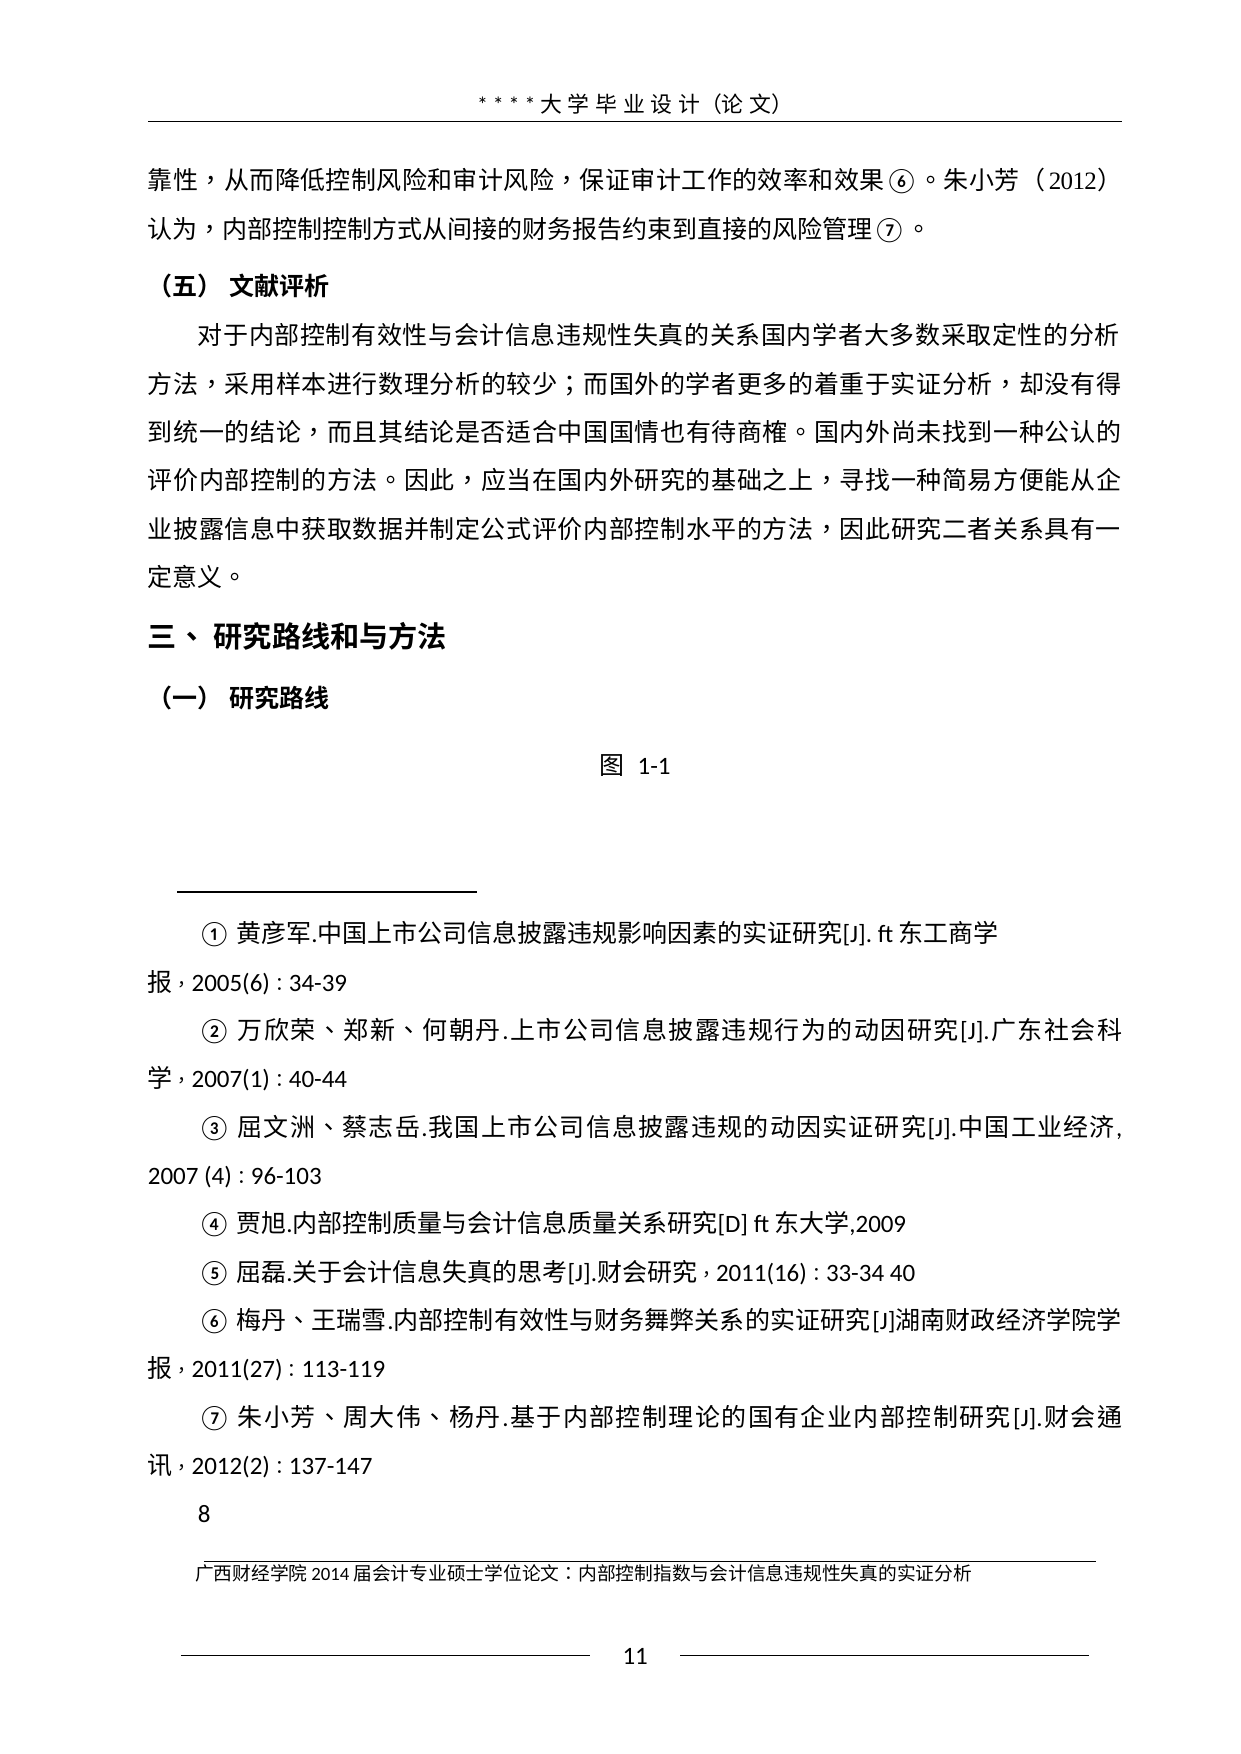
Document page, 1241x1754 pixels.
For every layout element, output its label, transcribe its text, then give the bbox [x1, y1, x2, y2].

text ⑤屈磊.关于会计信息失真的思考[J].财会研究，2011(16)：33-34 40 [148, 1239, 1122, 1287]
text 广西财经学院2014届会计专业硕士学位论文：内部控制指数与会计信息违规性失真的实证分析 [148, 1529, 1122, 1585]
text 图 1-1 [148, 747, 1122, 781]
subtitle （一） 研究路线 [148, 681, 1122, 714]
subtitle （五） 文献评析 [148, 268, 1122, 303]
text ①黄彦军.中国上市公司信息披露违规影响因素的实证研究[J]. ft东工商学报，2005(6)：34-39 [148, 901, 1122, 997]
text 对于内部控制有效性与会计信息违规性失真的关系国内学者大多数采取定性的分析方法，采用样本进行数理分析的较少；而国外的学者更多的着重于实证分析，却没有得到统一的结论，而且其结论是否适合中国国情也有待商榷。国内外尚未找到一种公认的评价内部控制的方法。因此，应当在国内外研究的基础之上，寻找一种简易方便能从企业披露信息中获取数据并制定公式评价内部控制水平的方法，因此研究二者关系具有一定意义。 [148, 303, 1122, 593]
text ⑥梅丹、王瑞雪.内部控制有效性与财务舞弊关系的实证研究[J]湖南财政经济学院学报，2011(27)：113-119 [148, 1287, 1122, 1384]
text ④贾旭.内部控制质量与会计信息质量关系研究[D] ft东大学,2009 [148, 1191, 1122, 1239]
text ③屈文洲、蔡志岳.我国上市公司信息披露违规的动因实证研究[J].中国工业经济, 2007 (4)：96-103 [148, 1094, 1122, 1191]
subtitle 三、 研究路线和与方法 [148, 617, 1122, 656]
text ②万欣荣、郑新、何朝丹.上市公司信息披露违规行为的动因研究[J].广东社会科学，2007(1)：40-44 [148, 997, 1122, 1094]
text ⑦朱小芳、周大伟、杨丹.基于内部控制理论的国有企业内部控制研究[J].财会通讯，2012(2)：137-147 [148, 1384, 1122, 1481]
text 8 [148, 1481, 1122, 1529]
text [148, 148, 1122, 244]
